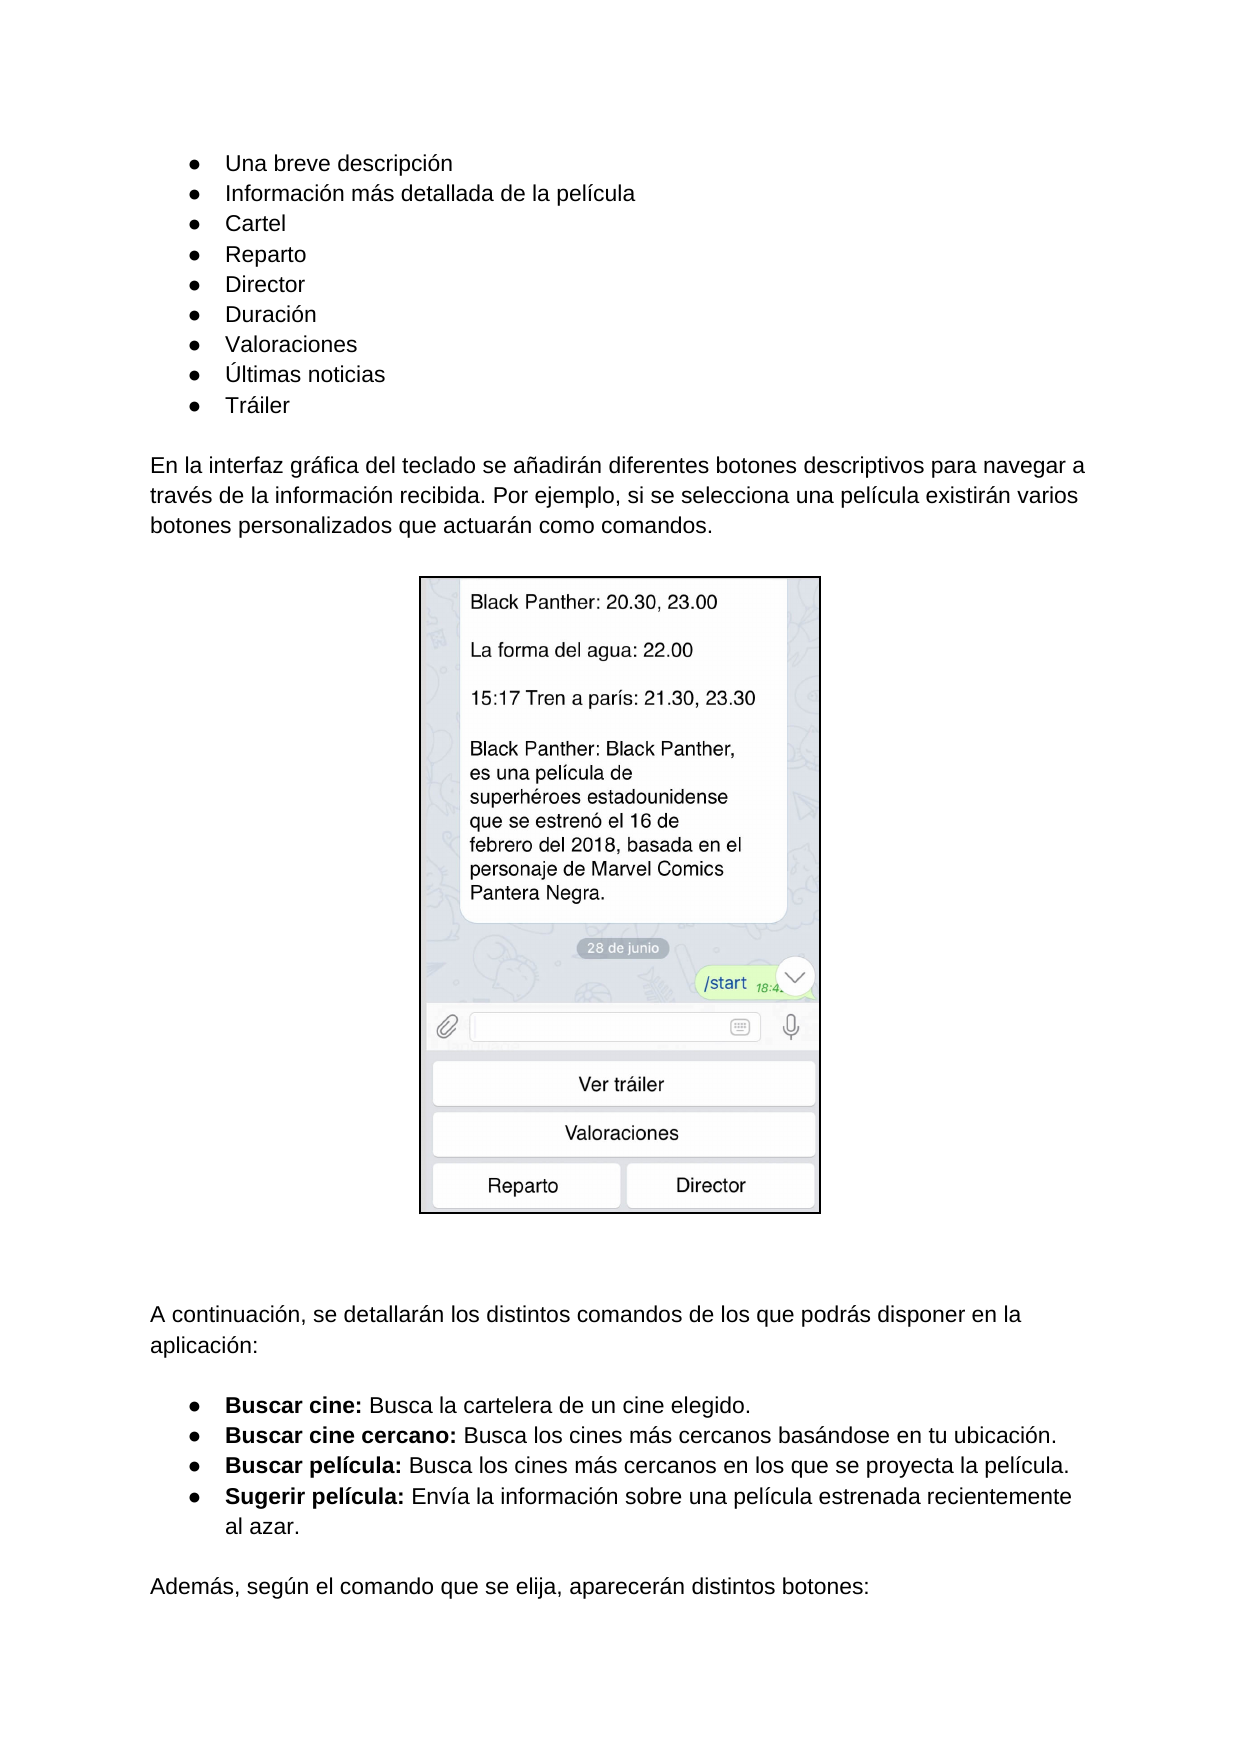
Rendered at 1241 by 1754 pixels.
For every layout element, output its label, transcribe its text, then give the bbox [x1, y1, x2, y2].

list Información más detallada de la película [187, 180, 1090, 207]
text Además, según el comando que se elija, aparecerán distintos botones: [150, 1573, 1090, 1600]
list Buscar cine: Busca la cartelera de un cine elegido. [187, 1392, 1090, 1418]
list Valoraciones [187, 331, 1090, 358]
list Cartel [187, 210, 1090, 237]
list Últimas noticias [187, 361, 1090, 388]
list Director [187, 271, 1090, 297]
list Duración [187, 301, 1090, 327]
picture [421, 578, 819, 1212]
list Buscar cine cercano: Busca los cines más cercanos basándose en tu ubicación. [187, 1422, 1090, 1449]
list Buscar película: Busca los cines más cercanos en los que se proyecta la película. [187, 1452, 1090, 1479]
text A continuación, se detallarán los distintos comandos de los que podrás disponer en la aplicación: [150, 1301, 1090, 1358]
list Tráiler [187, 392, 1090, 418]
list Reparto [187, 241, 1090, 267]
list Una breve descripción [187, 150, 1090, 176]
text En la interfaz gráfica del teclado se añadirán diferentes botones descriptivos para navegar a través de la información recibida. Por ejemplo, si se selecciona una película existirán varios botones personalizados que actuarán como comandos. [150, 452, 1090, 539]
list Sugerir película: Envía la información sobre una película estrenada recientemente al azar. [187, 1483, 1090, 1539]
